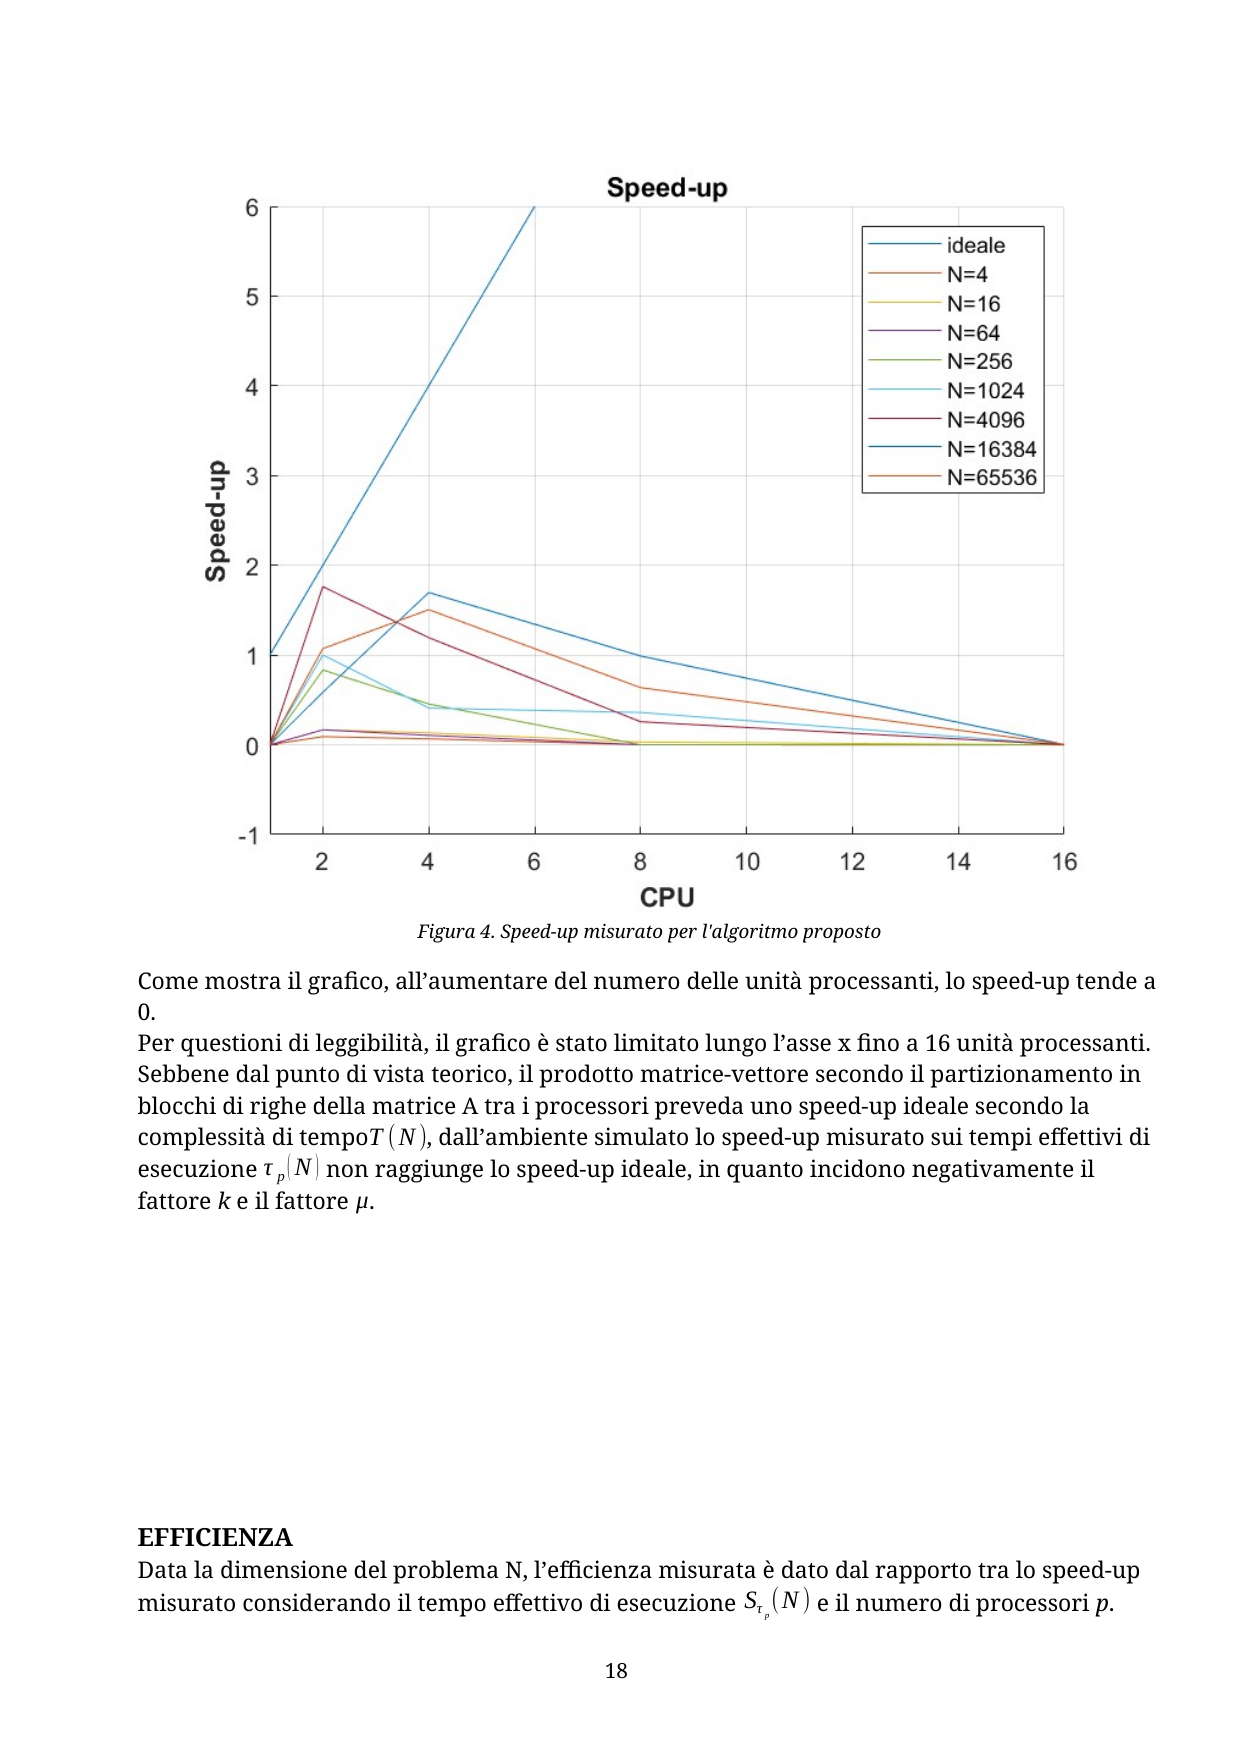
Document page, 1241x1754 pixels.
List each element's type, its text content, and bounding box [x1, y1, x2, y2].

text Come mostra il grafico, all’aumentare del numero delle unità processanti, lo speed-up tende a 0. [137, 964, 1163, 1027]
text Per questioni di leggibilità, il grafico è stato limitato lungo l’asse x fino a 16 unità processanti. [137, 1027, 1163, 1058]
text Data la dimensione del problema N, l’efficienza misurata è dato dal rapporto tra lo speed-up misurato considerando il tempo effettivo di esecuzione e il numero di processori p. [137, 1554, 1163, 1619]
text Figura 4. Speed-up misurato per l'algoritmo proposto [137, 918, 1163, 944]
picture [137, 150, 1162, 919]
text Sebbene dal punto di vista teorico, il prodotto matrice-vettore secondo il partizionamento in blocchi di righe della matrice A tra i processori preveda uno speed-up ideale secondo la complessità di tempo, dall’ambiente simulato lo speed-up misurato sui tempi effettivi di esecuzione non raggiunge lo speed-up ideale, in quanto incidono negativamente il fattore k e il fattore . [137, 1058, 1163, 1216]
text EFFICIENZA [137, 1520, 1163, 1554]
